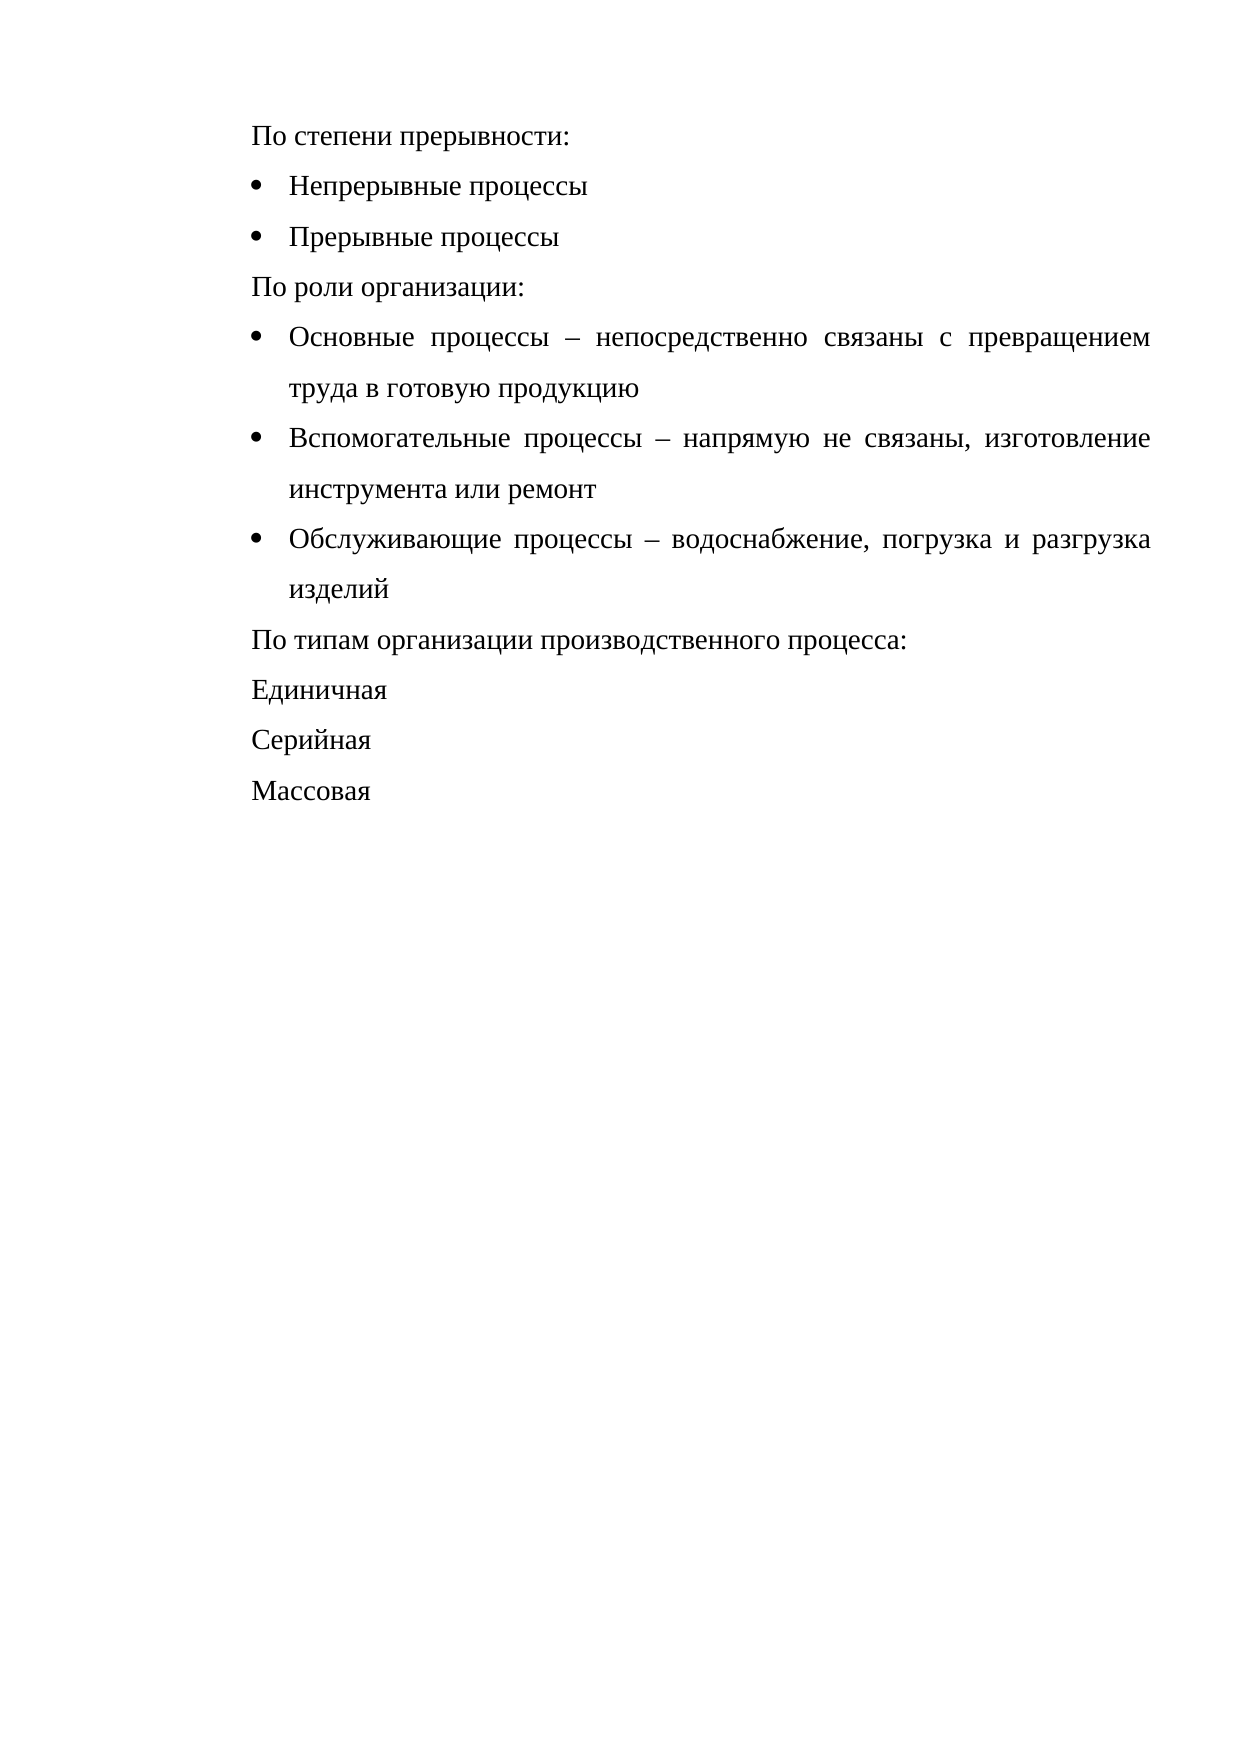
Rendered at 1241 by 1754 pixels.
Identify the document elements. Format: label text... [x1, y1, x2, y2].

text По степени прерывности: [177, 118, 1152, 152]
list Вспомогательные процессы – напрямую не связаны, изготовление инструмента или ремонт [251, 420, 1152, 504]
text Единичная [177, 672, 1152, 706]
list Прерывные процессы [251, 219, 1152, 252]
text По роли организации: [177, 269, 1152, 303]
text По типам организации производственного процесса: [177, 622, 1152, 655]
list Непрерывные процессы [251, 168, 1152, 202]
text Массовая [177, 773, 1152, 806]
text Серийная [177, 722, 1152, 756]
list Основные процессы – непосредственно связаны с превращением труда в готовую продукцию [251, 319, 1152, 403]
list Обслуживающие процессы – водоснабжение, погрузка и разгрузка изделий [251, 521, 1152, 605]
